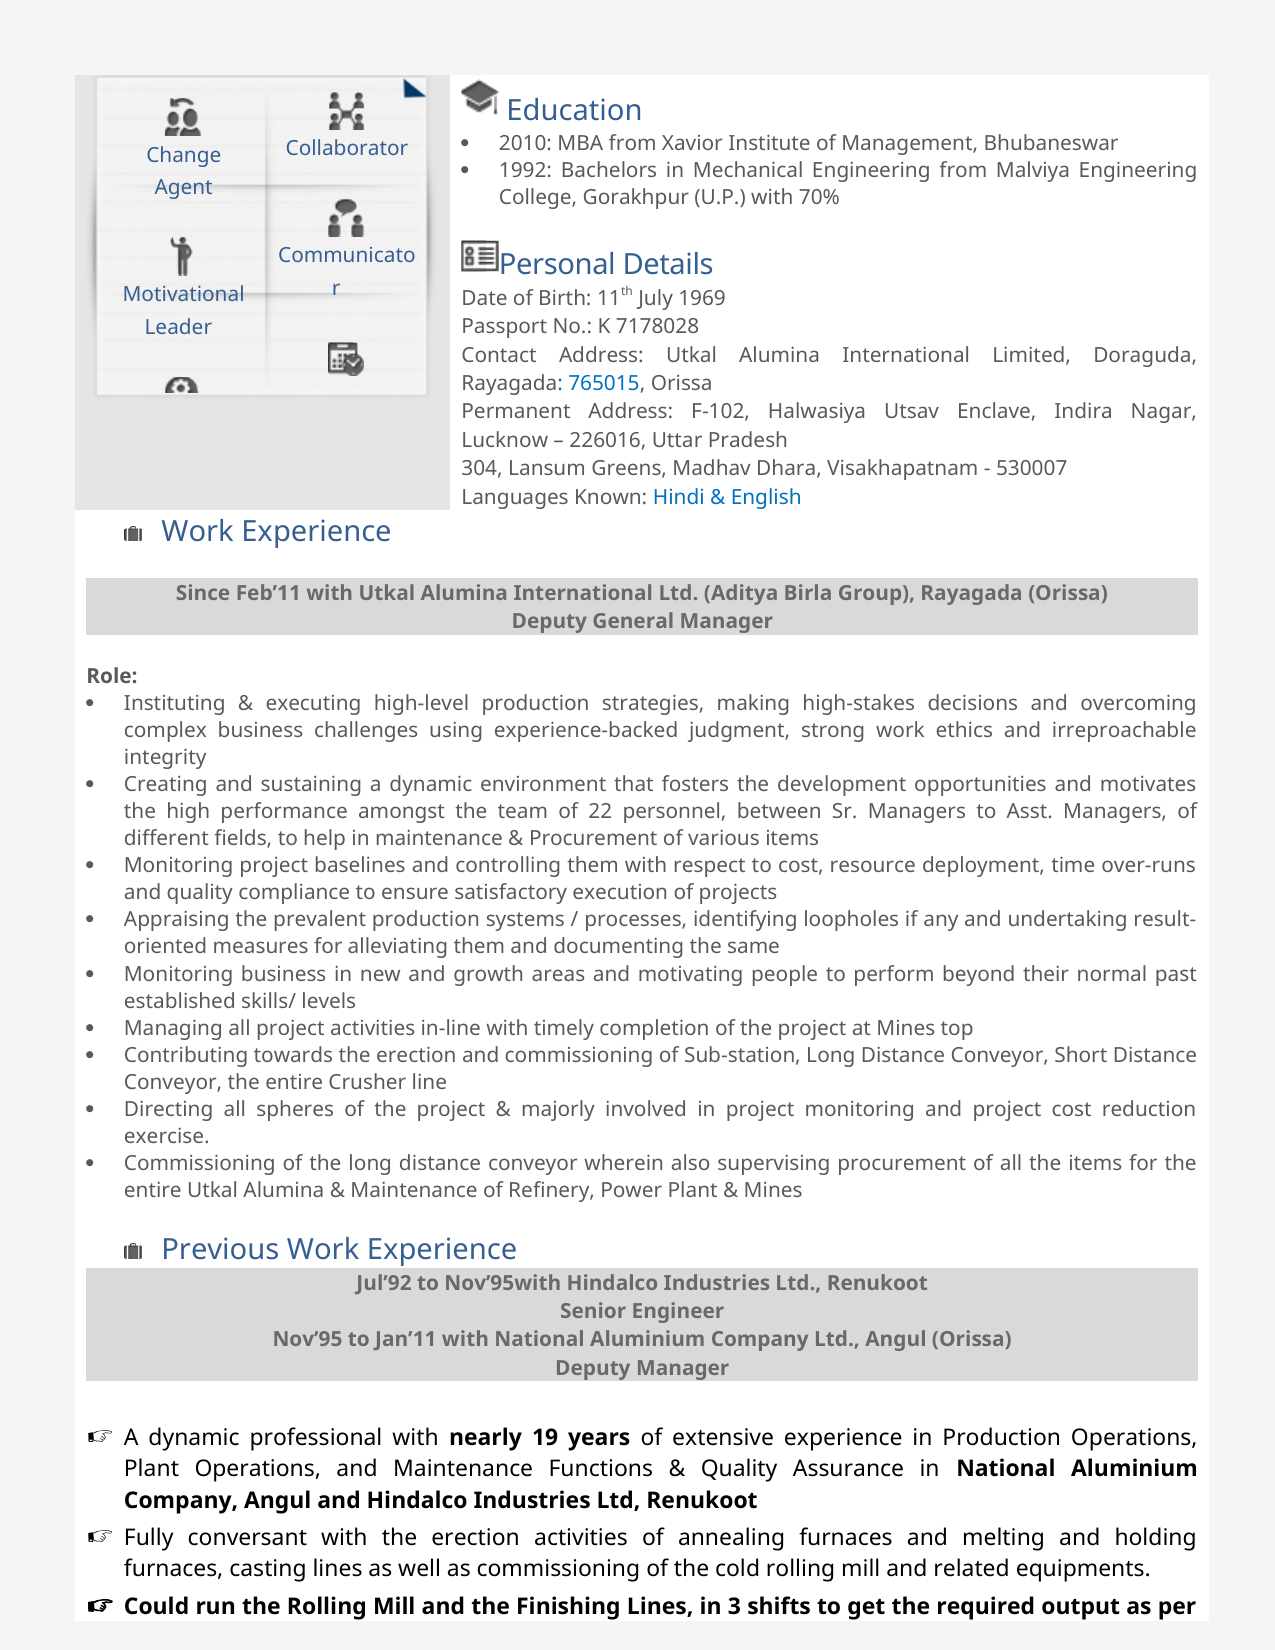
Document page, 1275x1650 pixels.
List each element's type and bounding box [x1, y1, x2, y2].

table_cell [75, 510, 1209, 1621]
table_cell [75, 75, 450, 510]
picture [124, 1242, 142, 1260]
picture [86, 75, 439, 400]
picture [461, 75, 499, 120]
table_cell [450, 75, 1209, 510]
picture [124, 525, 142, 542]
picture [461, 236, 499, 275]
